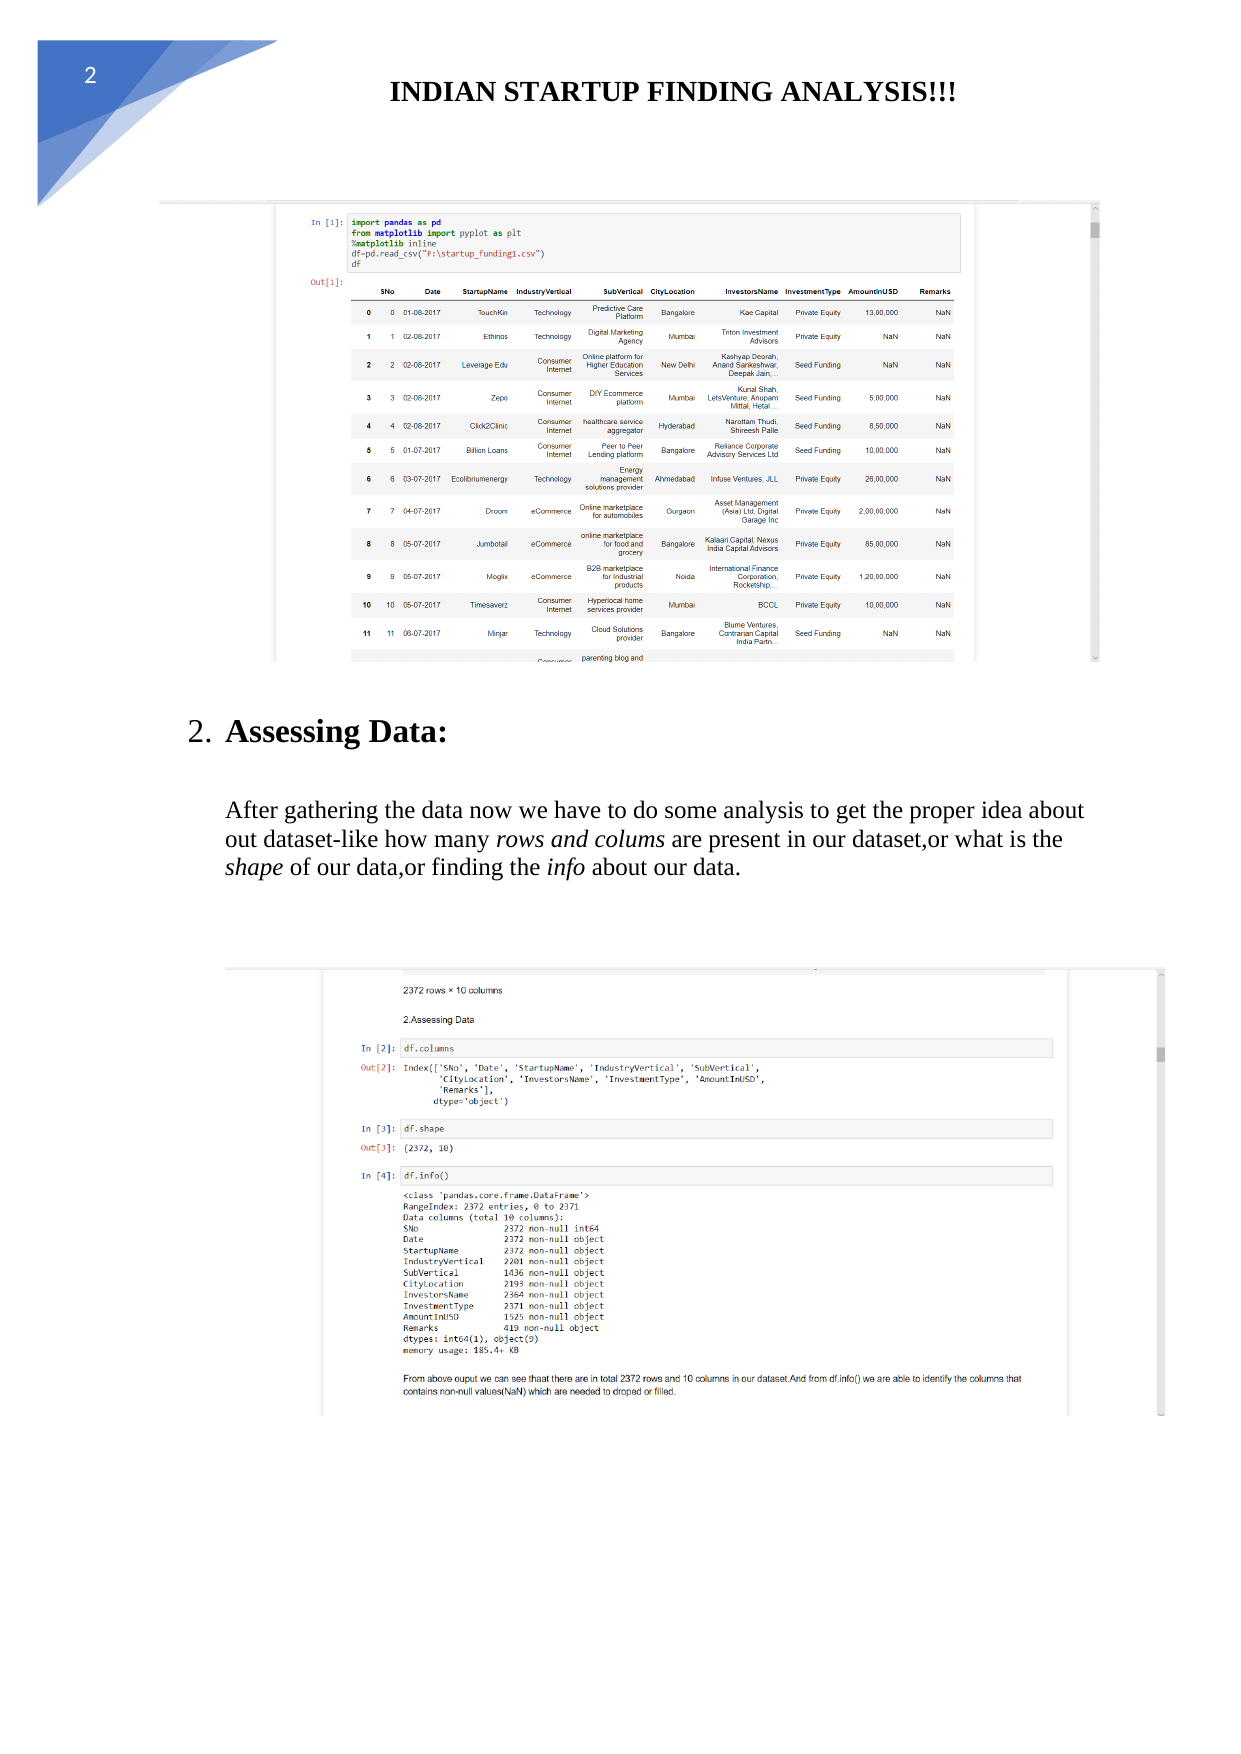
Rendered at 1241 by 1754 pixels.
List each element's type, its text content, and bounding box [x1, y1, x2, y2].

picture [225, 967, 1166, 1416]
picture [37, 40, 1100, 662]
list Assessing Data: [187, 711, 1090, 749]
list After gathering the data now we have to do some analysis to get the proper idea about out dataset-like how many rows and colums are present in our dataset,or what is the shape of our data,or finding the info about our data. [225, 795, 1090, 881]
